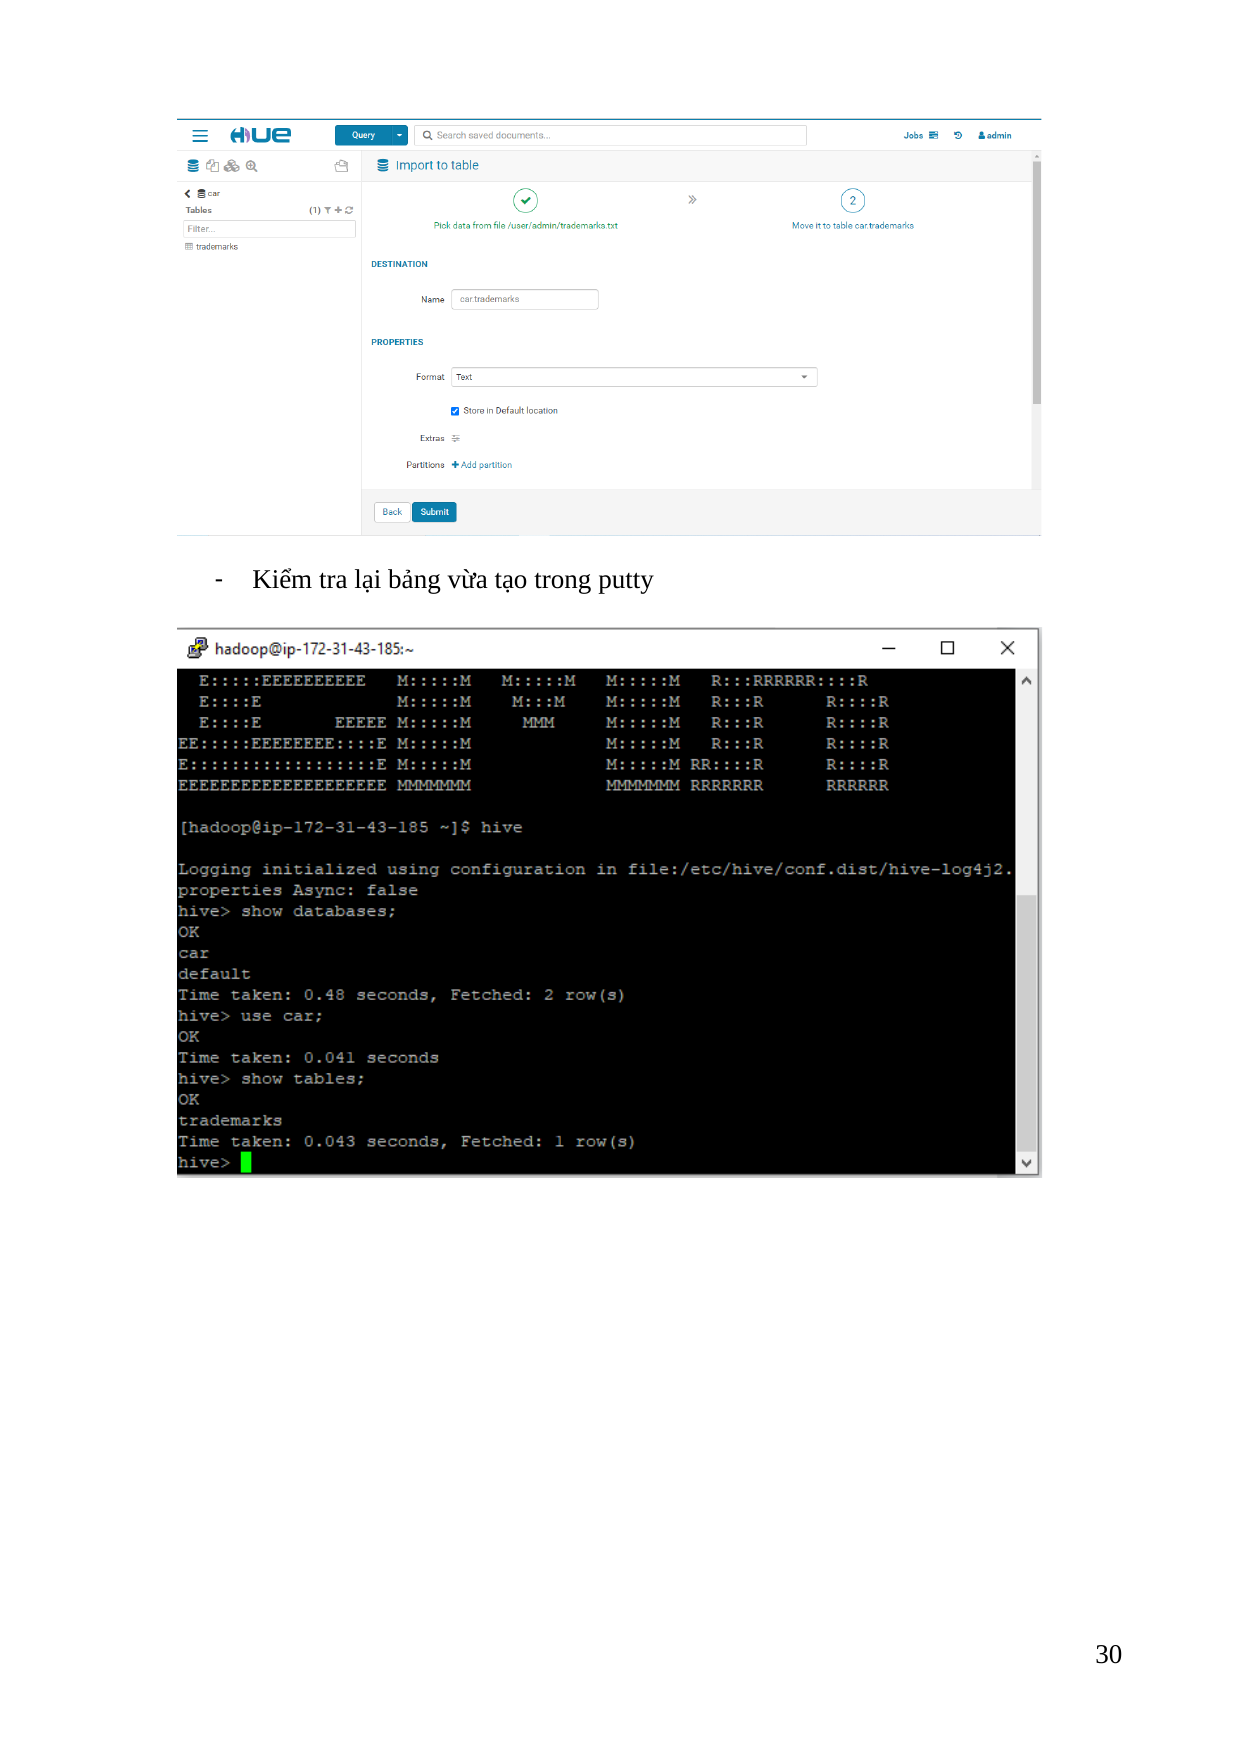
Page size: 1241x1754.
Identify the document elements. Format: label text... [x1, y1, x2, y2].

list Kiểm tra lại bảng vừa tạo trong putty [214, 562, 1122, 595]
picture [177, 627, 1043, 1178]
picture [177, 121, 1042, 536]
